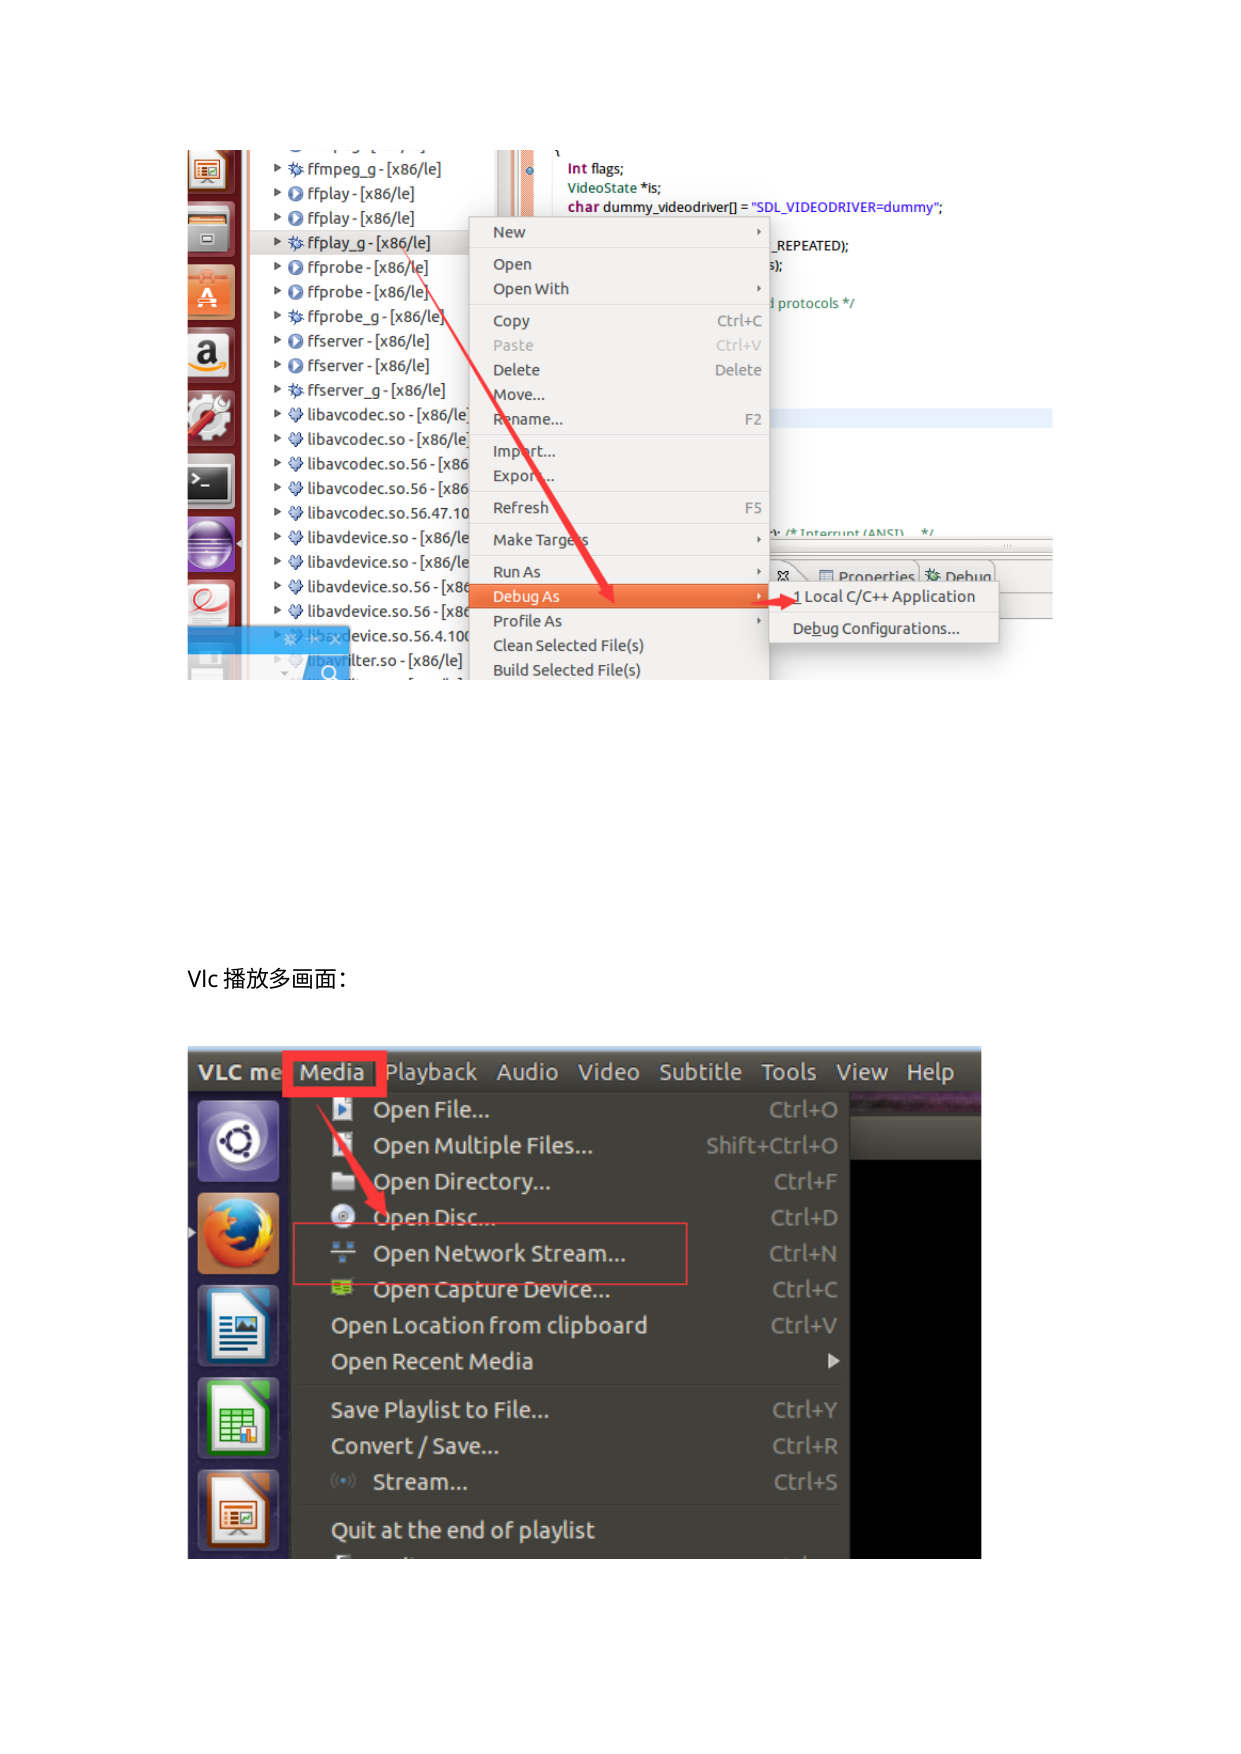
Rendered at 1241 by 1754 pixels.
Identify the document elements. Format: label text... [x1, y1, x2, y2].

text Vlc播放多画面： [187, 961, 1053, 994]
picture [187, 1046, 982, 1559]
picture [187, 150, 1053, 680]
